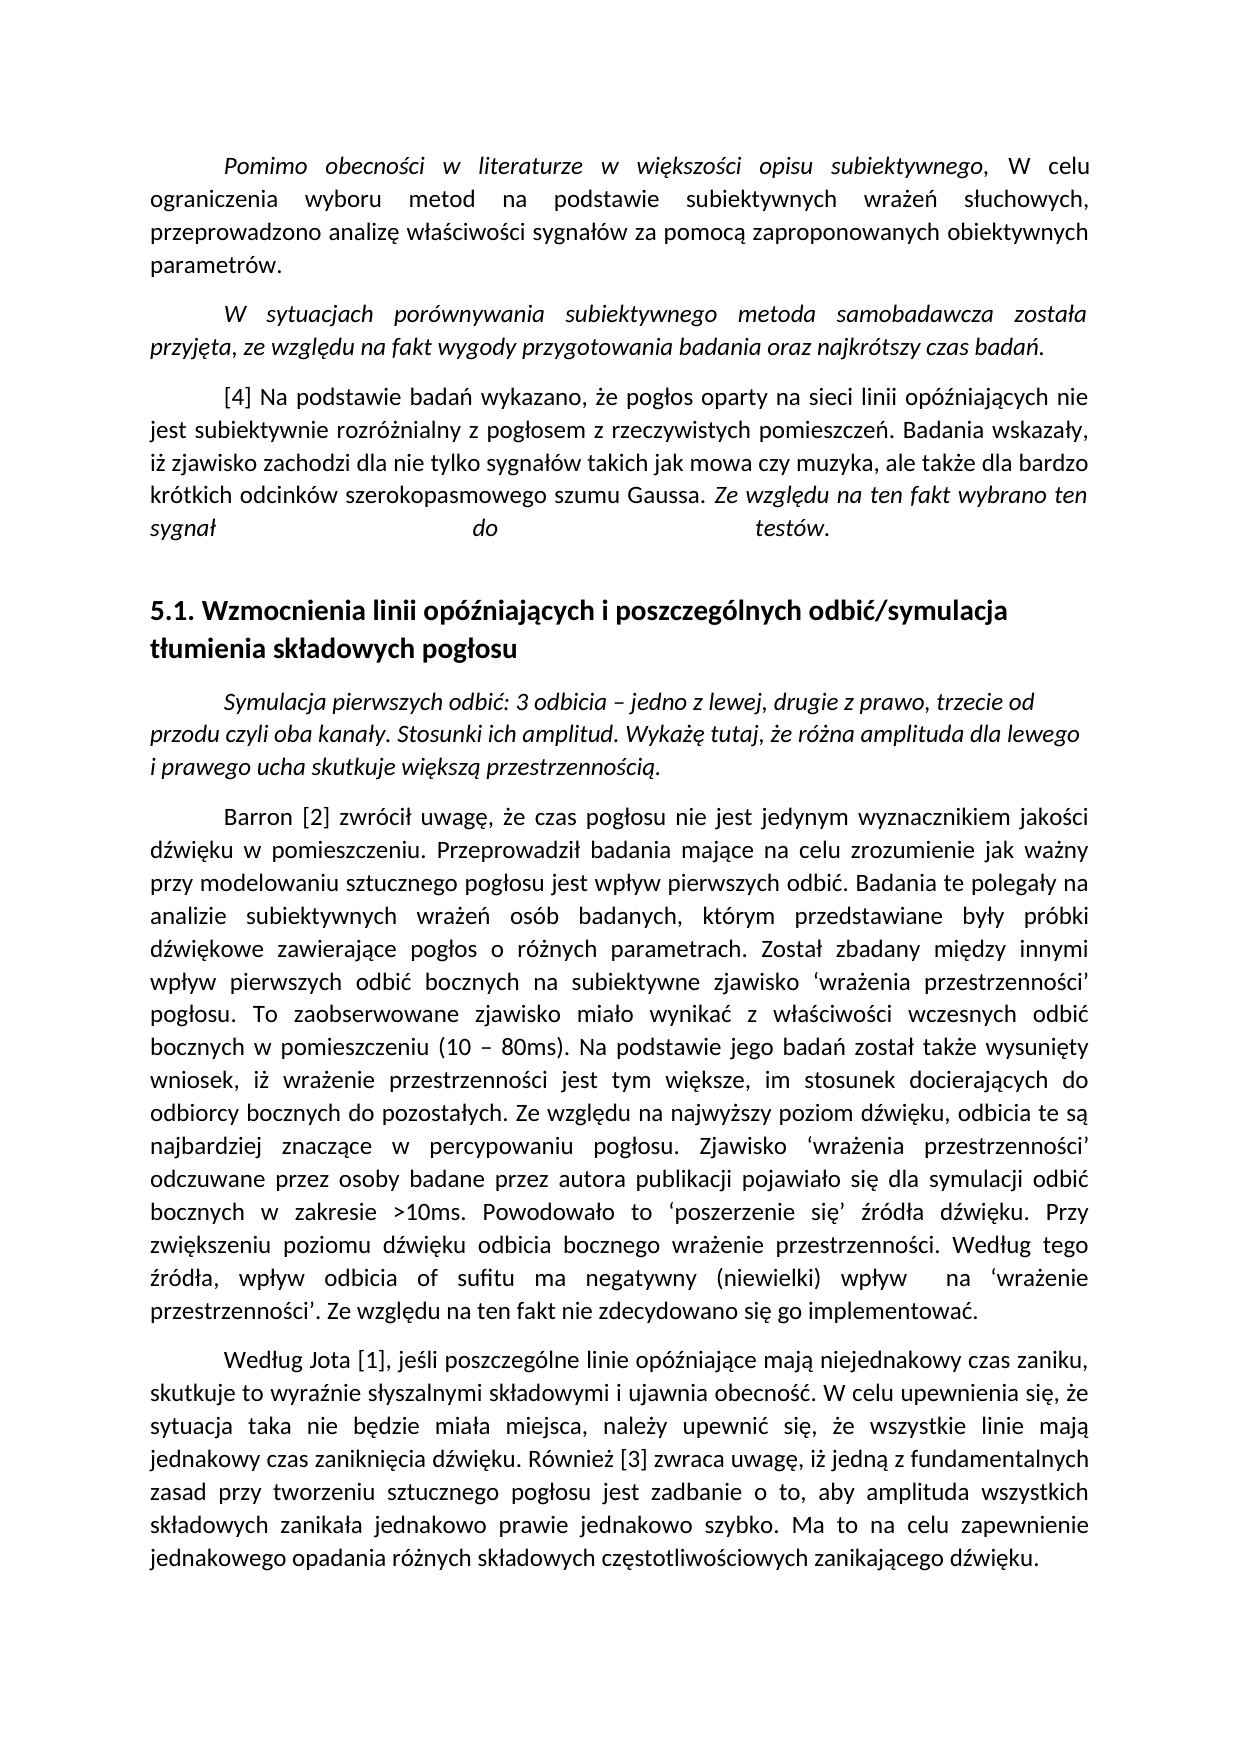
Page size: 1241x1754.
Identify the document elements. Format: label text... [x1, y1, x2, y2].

text W sytuacjach porównywania subiektywnego metoda samobadawcza została przyjęta, ze względu na fakt wygody przygotowania badania oraz najkrótszy czas badań. [150, 298, 1090, 362]
text 5.1. Wzmocnienia linii opóźniających i poszczególnych odbić/symulacja tłumienia składowych pogłosu [150, 592, 1090, 666]
text Symulacja pierwszych odbić: 3 odbicia – jedno z lewej, drugie z prawo, trzecie od przodu czyli oba kanały. Stosunki ich amplitud. Wykażę tutaj, że różna amplituda dla lewego i prawego ucha skutkuje większą przestrzennością. [150, 686, 1090, 782]
text Pomimo obecności w literaturze w większości opisu subiektywnego, W celu ograniczenia wyboru metod na podstawie subiektywnych wrażeń słuchowych, przeprowadzono analizę właściwości sygnałów za pomocą zaproponowanych obiektywnych parametrów. [150, 150, 1090, 279]
text [4] Na podstawie badań wykazano, że pogłos oparty na sieci linii opóźniających nie jest subiektywnie rozróżnialny z pogłosem z rzeczywistych pomieszczeń. Badania wskazały, iż zjawisko zachodzi dla nie tylko sygnałów takich jak mowa czy muzyka, ale także dla bardzo krótkich odcinków szerokopasmowego szumu Gaussa. Ze względu na ten fakt wybrano ten sygnał do testów. [150, 381, 1090, 573]
